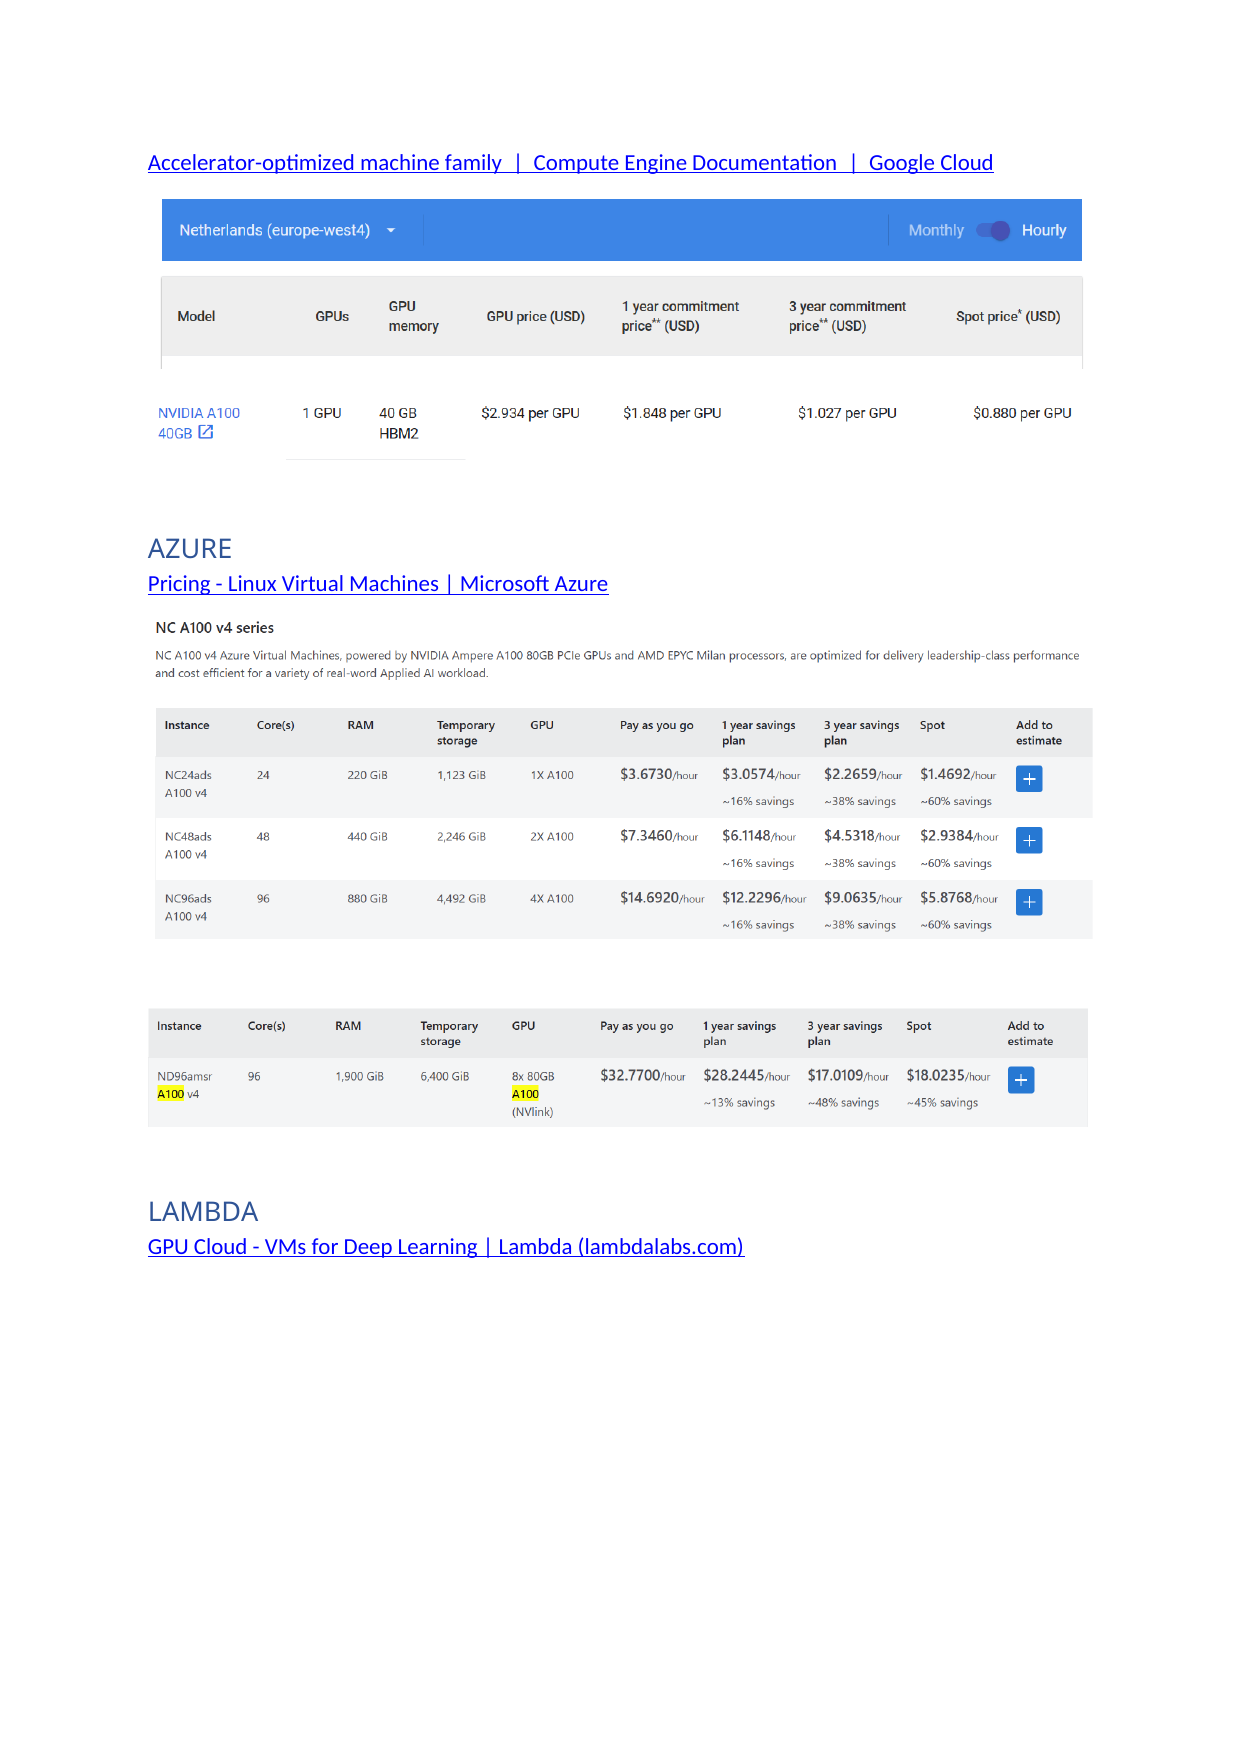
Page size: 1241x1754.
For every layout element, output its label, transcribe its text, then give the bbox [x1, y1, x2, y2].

subtitle AZURE [148, 530, 1093, 567]
text Accelerator-optimized machine family | Compute Engine Documentation | Google Cloud [148, 148, 1093, 176]
subtitle LAMBDA [148, 1192, 1093, 1229]
picture [147, 1004, 1093, 1127]
picture [147, 616, 1093, 939]
text Pricing - Linux Virtual Machines | Microsoft Azure [148, 569, 1093, 597]
picture [147, 194, 1093, 369]
text GPU Cloud - VMs for Deep Learning | Lambda (lambdalabs.com) [148, 1232, 1093, 1260]
picture [147, 387, 1093, 464]
